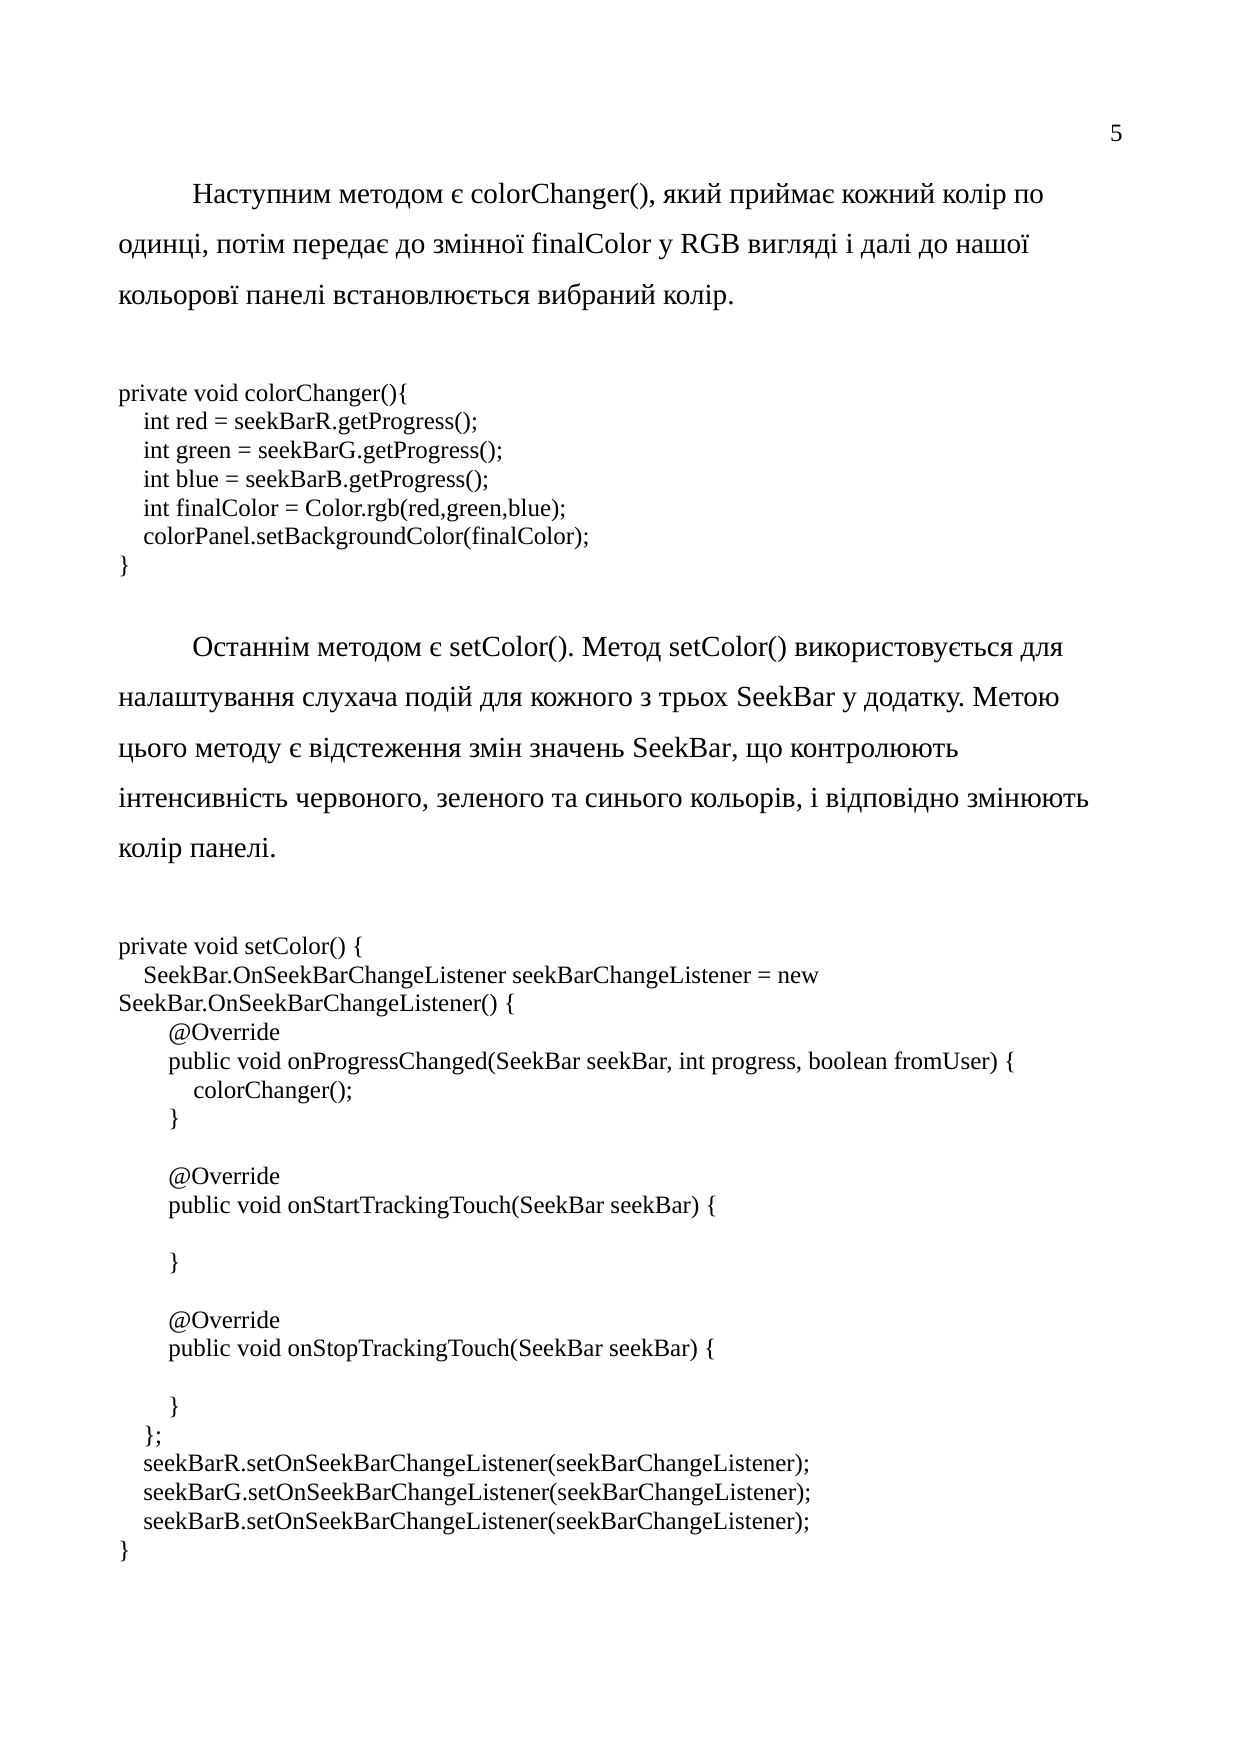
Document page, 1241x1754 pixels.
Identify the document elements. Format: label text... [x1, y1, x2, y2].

text Останнім методом є setColor(). Метод setColor() використовується для налаштування слухача подій для кожного з трьох SeekBar у додатку. Метою цього методу є відстеження змін значень SeekBar, що контролюють інтенсивність червоного, зеленого та синього кольорів, і відповідно змінюють колір панелі. [118, 629, 1122, 864]
text Наступним методом є colorChanger(), який приймає кожний колір по одинці, потім передає до змінної finalColor у RGB вигляді і далі до нашої кольоровї панелі встановлюється вибраний колір. [118, 176, 1122, 311]
text private void setColor() { SeekBar.OnSeekBarChangeListener seekBarChangeListener = new SeekBar.OnSeekBarChangeListener() { @Override public void onProgressChanged(SeekBar seekBar, int progress, boolean fromUser) { colorChanger(); } @Override public void onStartTrackingTouch(SeekBar seekBar) { } @Override public void onStopTrackingTouch(SeekBar seekBar) { } }; seekBarR.setOnSeekBarChangeListener(seekBarChangeListener); seekBarG.setOnSeekBarChangeListener(seekBarChangeListener); seekBarB.setOnSeekBarChangeListener(seekBarChangeListener); } [118, 931, 1122, 1563]
text private void colorChanger(){ int red = seekBarR.getProgress(); int green = seekBarG.getProgress(); int blue = seekBarB.getProgress(); int finalColor = Color.rgb(red,green,blue); colorPanel.setBackgroundColor(finalColor); } [118, 378, 1122, 579]
